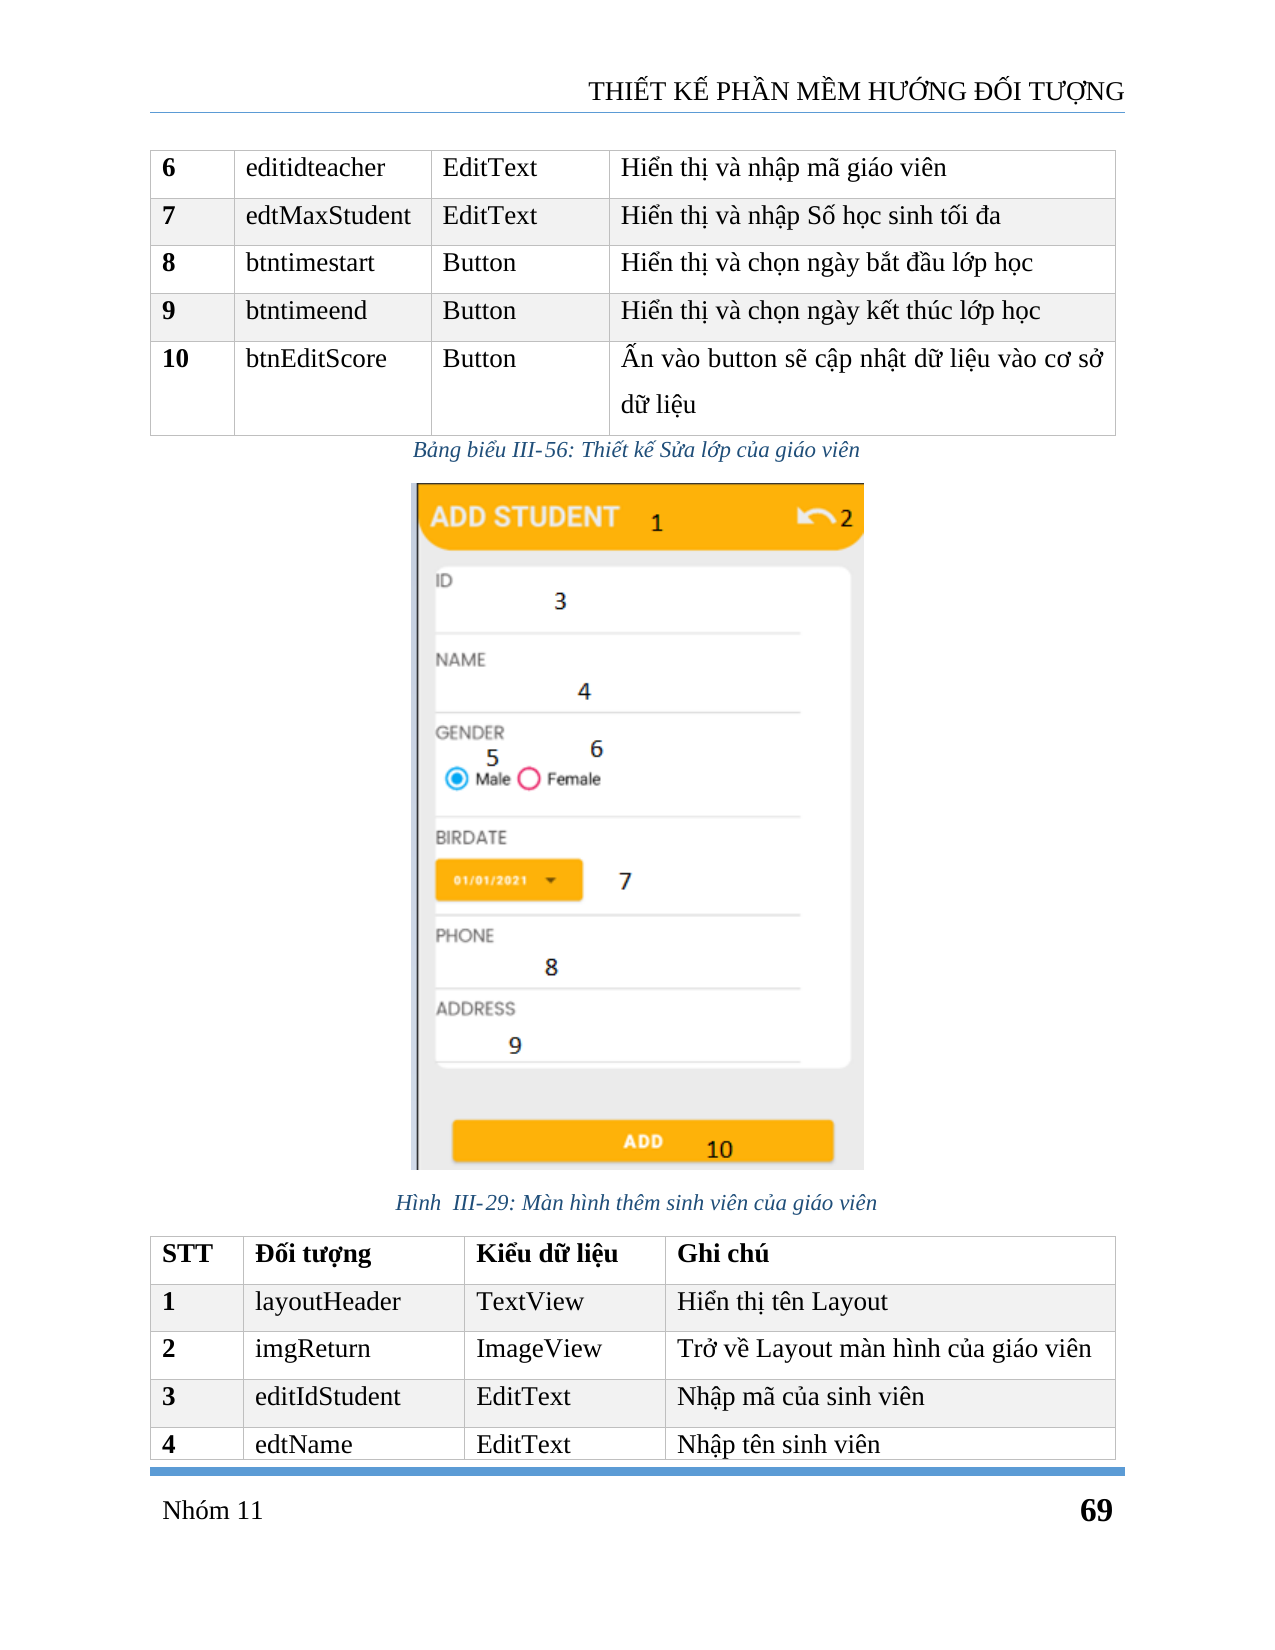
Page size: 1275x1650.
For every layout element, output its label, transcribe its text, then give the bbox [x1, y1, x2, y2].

table_cell edtMaxStudent [235, 199, 431, 245]
table_cell Trở về Layout màn hình của giáo viên [666, 1332, 1115, 1379]
table_cell 7 [151, 199, 234, 245]
table_cell layoutHeader [244, 1285, 464, 1331]
table_cell TextView [465, 1285, 665, 1331]
table_cell btntimeend [235, 294, 431, 341]
table_cell editIdStudent [244, 1380, 464, 1427]
table_cell 9 [151, 294, 234, 341]
table_cell Button [432, 342, 609, 435]
table_cell EditText [465, 1428, 665, 1459]
table_cell btnEditScore [235, 342, 431, 435]
table_cell Ấn vào button sẽ cập nhật dữ liệu vào cơ sở dữ liệu [610, 342, 1115, 435]
table_cell btntimestart [235, 246, 431, 293]
table_cell Hiển thị và chọn ngày bắt đầu lớp học [610, 246, 1115, 293]
picture [411, 483, 864, 1170]
table_cell EditText [432, 199, 609, 245]
table_cell imgReturn [244, 1332, 464, 1379]
table_cell EditText [432, 151, 609, 198]
table_cell edtName [244, 1428, 464, 1459]
table_cell 8 [151, 246, 234, 293]
table_cell 6 [151, 151, 234, 198]
table_cell 4 [151, 1428, 243, 1459]
table_cell Nhập tên sinh viên [666, 1428, 1115, 1459]
table_header Đối tượng [244, 1237, 464, 1283]
table_header STT [151, 1237, 243, 1283]
table_cell Hiển thị và nhập Số học sinh tối đa [610, 199, 1115, 245]
table_cell editidteacher [235, 151, 431, 198]
table_cell 2 [151, 1332, 243, 1379]
table_header Ghi chú [666, 1237, 1115, 1283]
table_cell 1 [151, 1285, 243, 1331]
table_cell ImageView [465, 1332, 665, 1379]
table_cell Button [432, 294, 609, 341]
table_cell Hiển thị và nhập mã giáo viên [610, 151, 1115, 198]
table_cell Nhập mã của sinh viên [666, 1380, 1115, 1427]
table_cell Hiển thị tên Layout [666, 1285, 1115, 1331]
table_cell 3 [151, 1380, 243, 1427]
table_cell Button [432, 246, 609, 293]
table_cell EditText [465, 1380, 665, 1427]
table_cell 10 [151, 342, 234, 435]
table_header Kiểu dữ liệu [465, 1237, 665, 1283]
table_cell Hiển thị và chọn ngày kết thúc lớp học [610, 294, 1115, 341]
